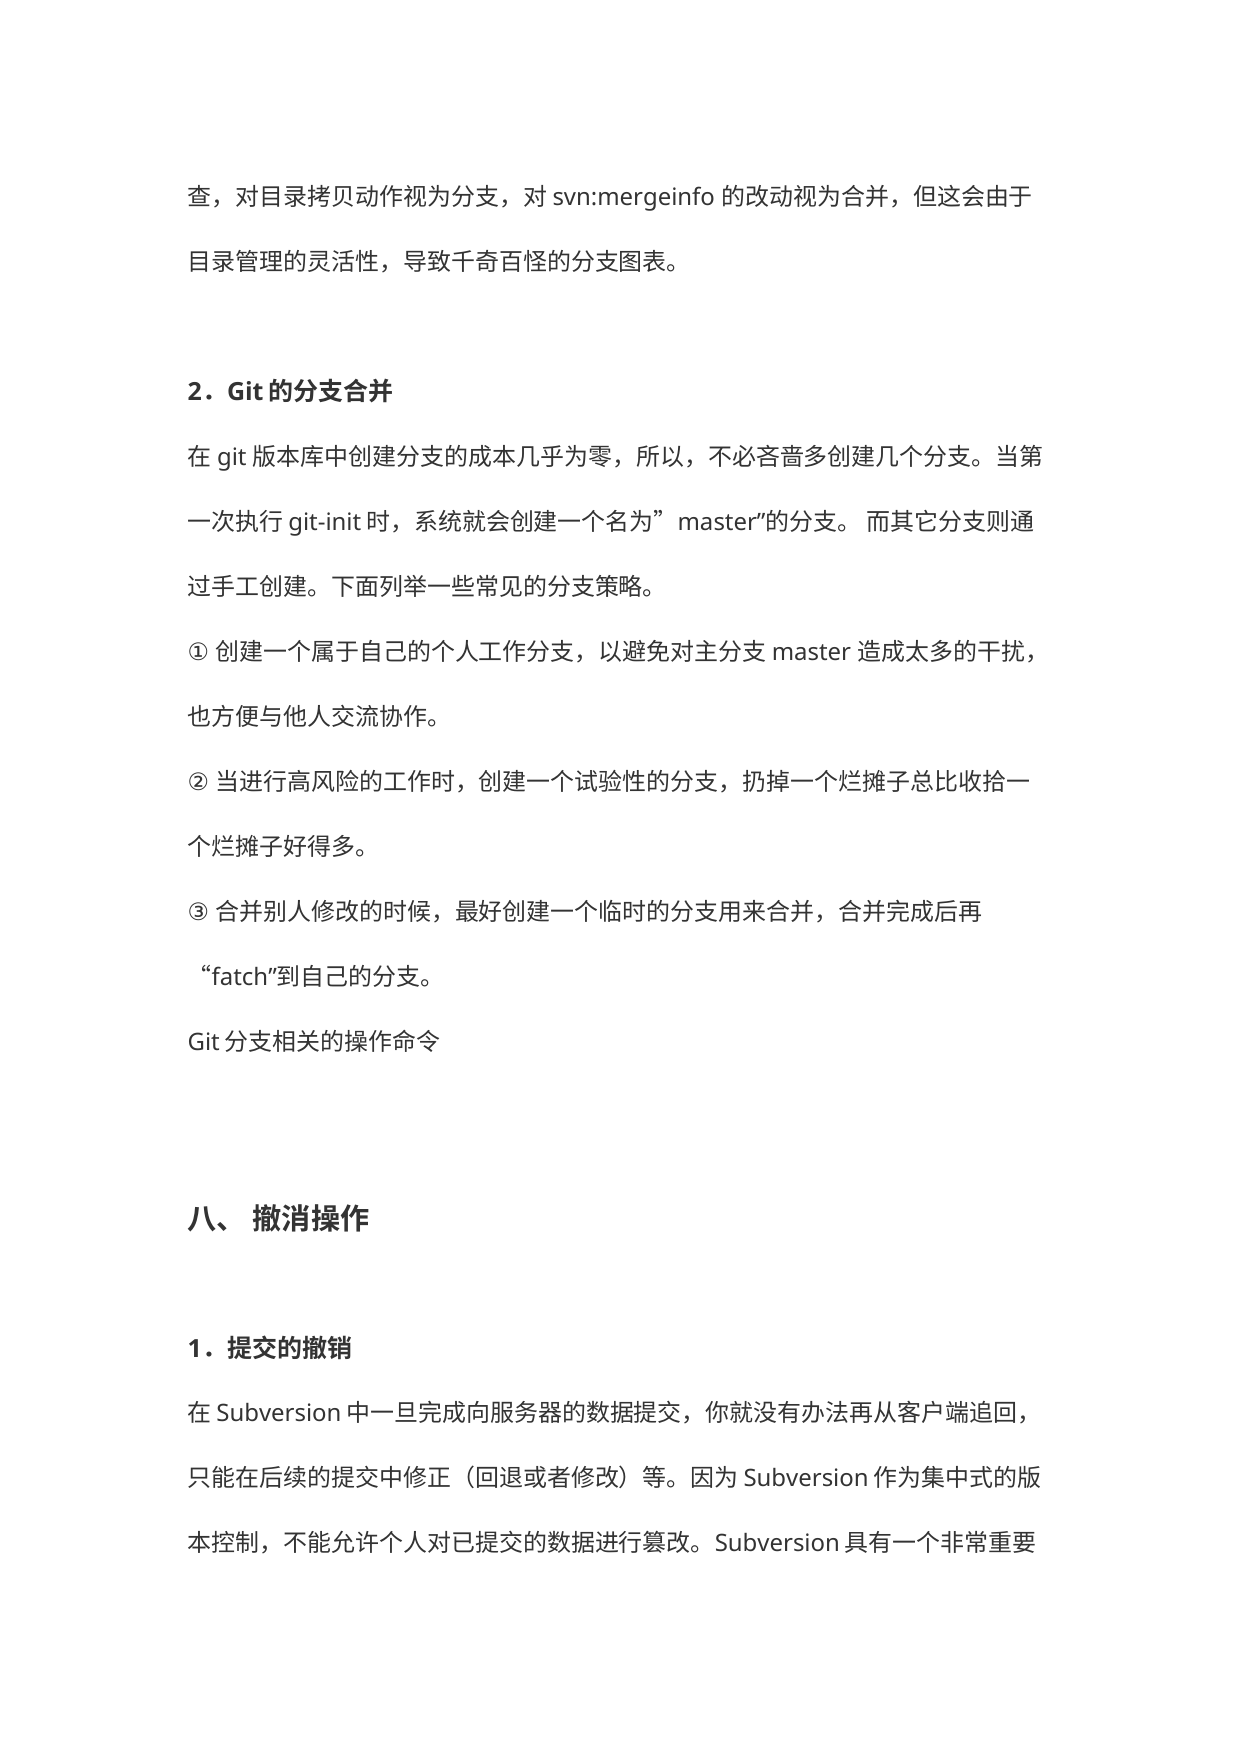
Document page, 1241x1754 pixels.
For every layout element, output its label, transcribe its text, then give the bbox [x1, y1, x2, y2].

text 2．Git的分支合并 [187, 357, 1053, 422]
text Git分支相关的操作命令 [187, 1007, 1053, 1072]
text ① 创建一个属于自己的个人工作分支，以避免对主分支 master 造成太多的干扰，也方便与他人交流协作。 ② 当进行高风险的工作时，创建一个试验性的分支，扔掉一个烂摊子总比收拾一个烂摊子好得多。 ③ 合并别人修改的时候，最好创建一个临时的分支用来合并，合并完成后再“fatch”到自己的分支。 [187, 617, 1053, 1007]
text 八、 撤消操作 [187, 1184, 1053, 1249]
text 在 git 版本库中创建分支的成本几乎为零，所以，不必吝啬多创建几个分支。当第一次执行git-init时，系统就会创建一个名为”master”的分支。 而其它分支则通过手工创建。下面列举一些常见的分支策略。 [187, 422, 1053, 617]
text 1．提交的撤销 [187, 1249, 1053, 1379]
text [187, 1379, 1053, 1574]
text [187, 162, 1053, 292]
